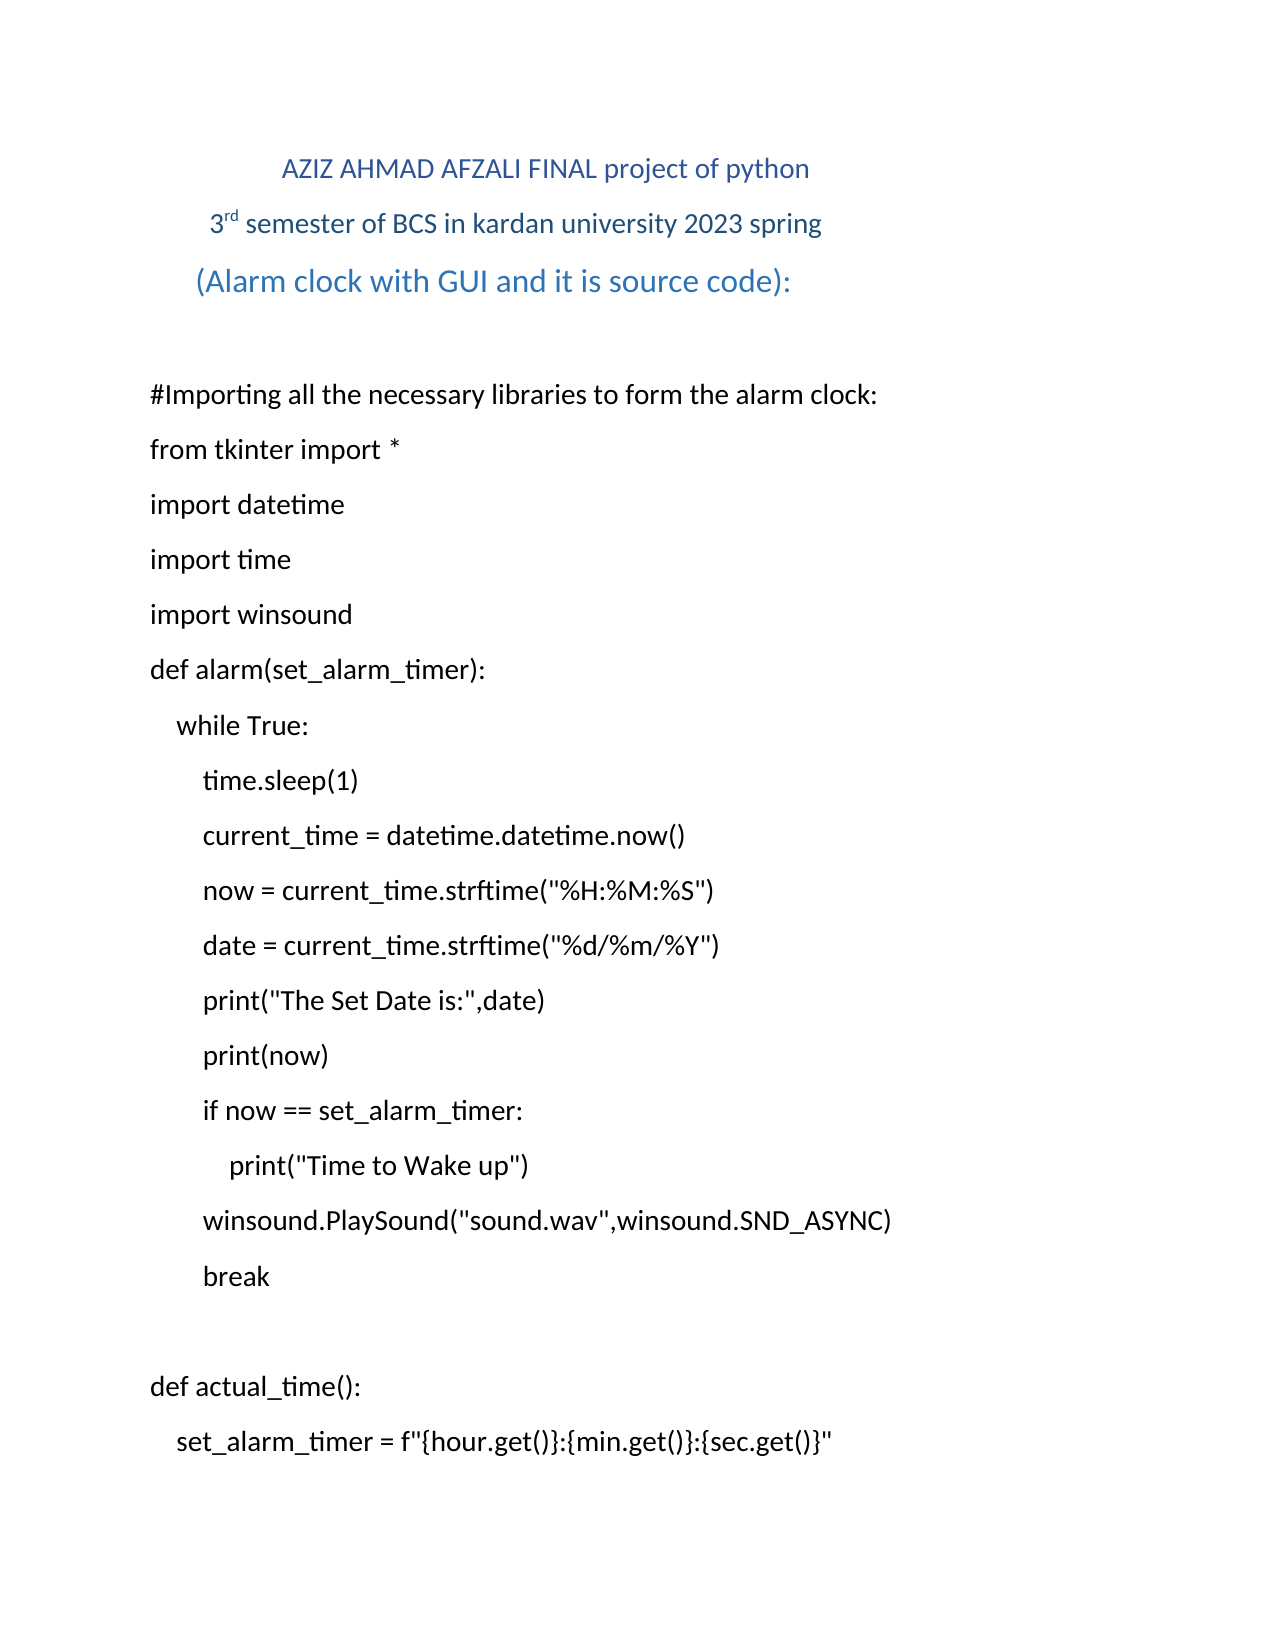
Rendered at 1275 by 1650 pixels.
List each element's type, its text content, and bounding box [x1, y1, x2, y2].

text if now == set_alarm_timer: [150, 1092, 1125, 1128]
text date = current_time.strftime("%d/%m/%Y") [150, 927, 1125, 963]
text (Alarm clock with GUI and it is source code): [150, 260, 1125, 301]
text print("The Set Date is:",date) [150, 982, 1125, 1018]
text import winsound [150, 596, 1125, 632]
text 3rd semester of BCS in kardan university 2023 spring [150, 205, 1125, 241]
text AZIZ AHMAD AFZALI FINAL project of python [150, 150, 1125, 186]
text import datetime [150, 486, 1125, 522]
text #Importing all the necessary libraries to form the alarm clock: [150, 376, 1125, 412]
text while True: [150, 707, 1125, 742]
text from tkinter import * [150, 431, 1125, 467]
text print(now) [150, 1037, 1125, 1073]
text print("Time to Wake up") [150, 1147, 1125, 1183]
text set_alarm_timer = f"{hour.get()}:{min.get()}:{sec.get()}" [150, 1423, 1125, 1458]
text time.sleep(1) [150, 762, 1125, 797]
text now = current_time.strftime("%H:%M:%S") [150, 872, 1125, 907]
text current_time = datetime.datetime.now() [150, 817, 1125, 852]
text winsound.PlaySound("sound.wav",winsound.SND_ASYNC) [150, 1202, 1125, 1238]
text def alarm(set_alarm_timer): [150, 651, 1125, 687]
text break [150, 1258, 1125, 1293]
text def actual_time(): [150, 1368, 1125, 1403]
text import time [150, 541, 1125, 577]
